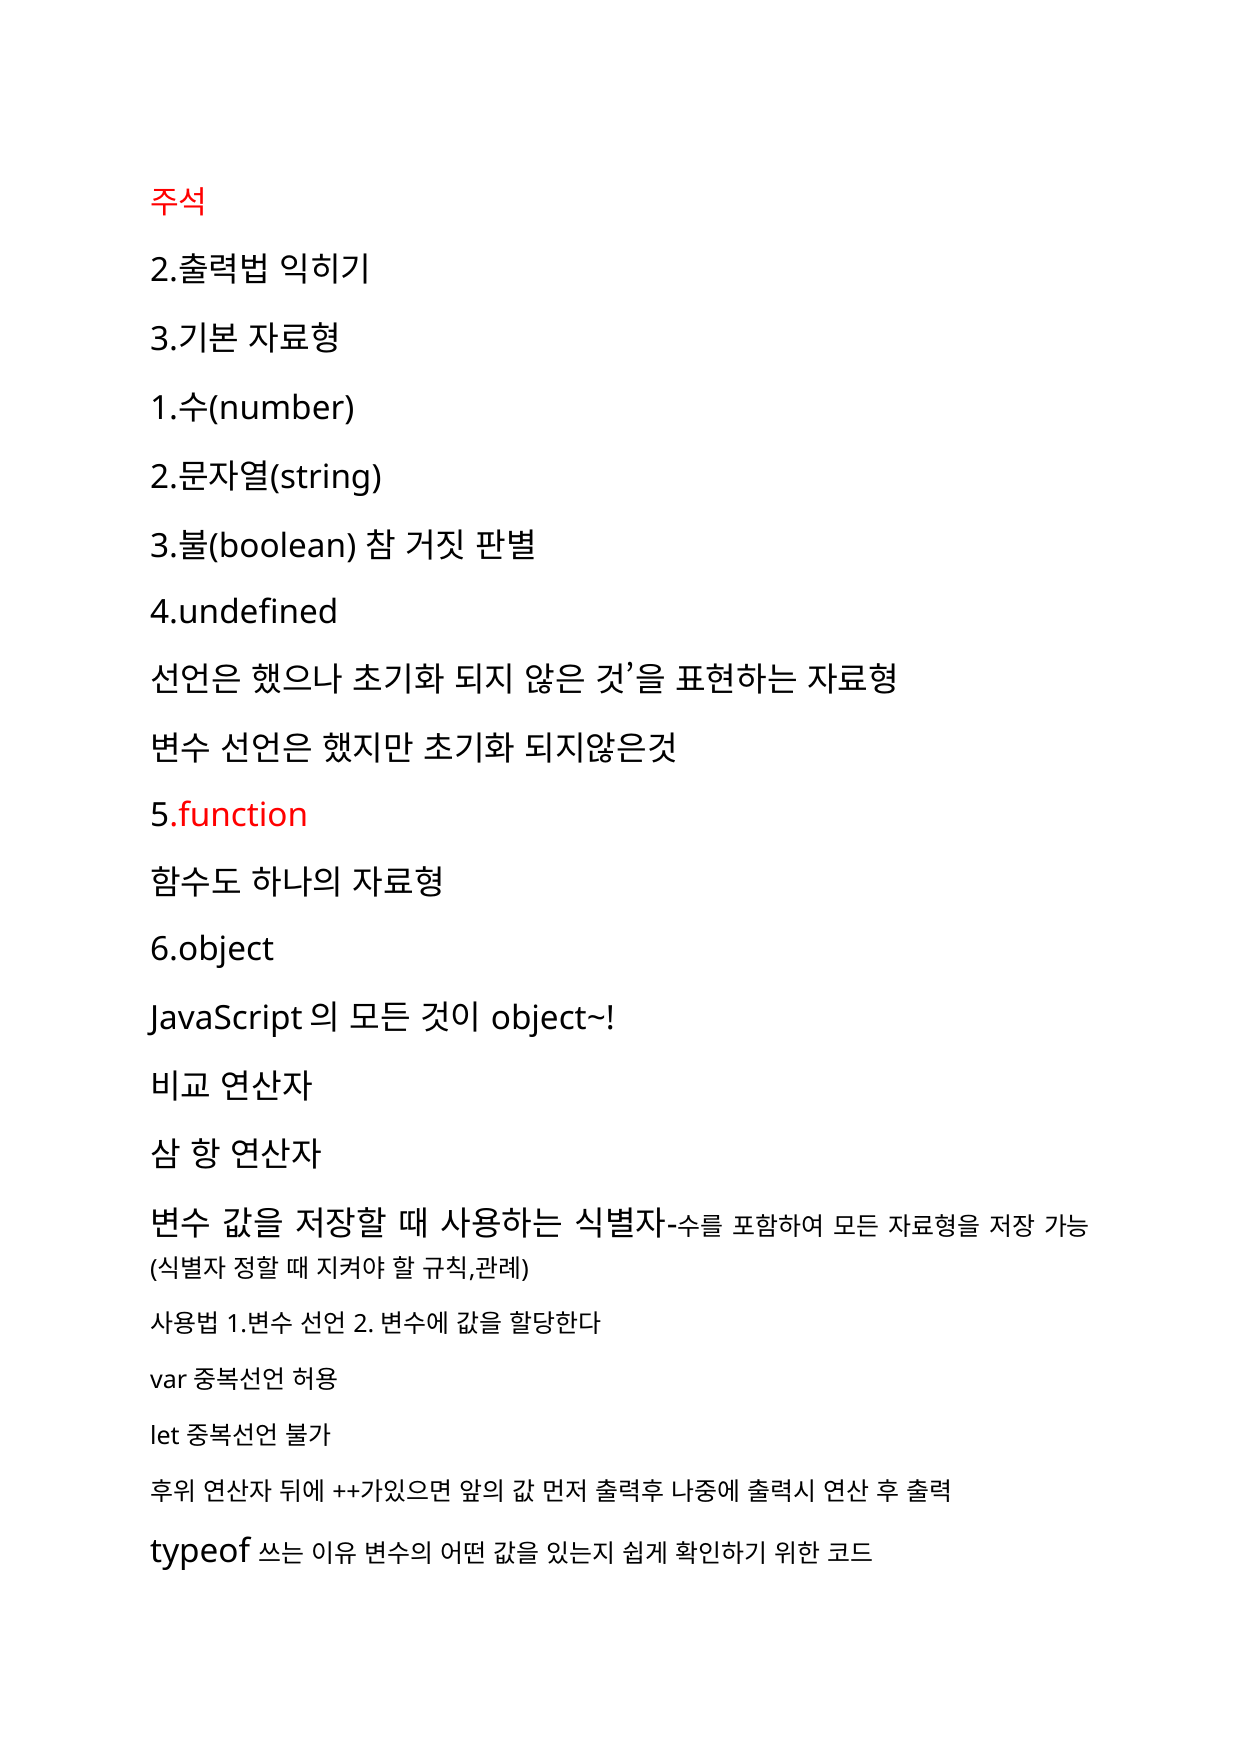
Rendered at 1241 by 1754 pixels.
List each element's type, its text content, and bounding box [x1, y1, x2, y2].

text 3.불(boolean) 참 거짓 판별 [150, 518, 1090, 567]
text 함수도 하나의 자료형 [150, 856, 1090, 904]
text 주석 [150, 177, 1090, 222]
text 선언은 했으나 초기화 되지 않은 것’을 표현하는 자료형 [150, 653, 1090, 701]
text 변수 값을 저장할 때 사용하는 식별자-수를 포함하여 모든 자료형을 저장 가능 (식별자 정할 때 지켜야 할 규칙,관례) [150, 1197, 1090, 1284]
text 6.object [150, 925, 1090, 970]
text 2.출력법 익히기 [150, 243, 1090, 291]
text 비교 연산자 [150, 1059, 1090, 1108]
text 5.function [150, 791, 1090, 836]
text let 중복선언 불가 [150, 1415, 1090, 1452]
text var 중복선언 허용 [150, 1360, 1090, 1396]
text 사용법 1.변수 선언 2. 변수에 값을 할당한다 [150, 1304, 1090, 1340]
text 1.수(number) [150, 381, 1090, 429]
text 삼 항 연산자 [150, 1128, 1090, 1176]
text 2.문자열(string) [150, 449, 1090, 498]
text 변수 선언은 했지만 초기화 되지않은것 [150, 722, 1090, 770]
text JavaScript의 모든 것이 object~! [150, 991, 1090, 1039]
text 3.기본 자료형 [150, 312, 1090, 360]
text 후위 연산자 뒤에 ++가있으면 앞의 값 먼저 출력후 나중에 출력시 연산 후 출력 [150, 1471, 1090, 1507]
text 4.undefined [150, 587, 1090, 633]
text typeof 쓰는 이유 변수의 어떤 값을 있는지 쉽게 확인하기 위한 코드 [150, 1527, 1090, 1572]
